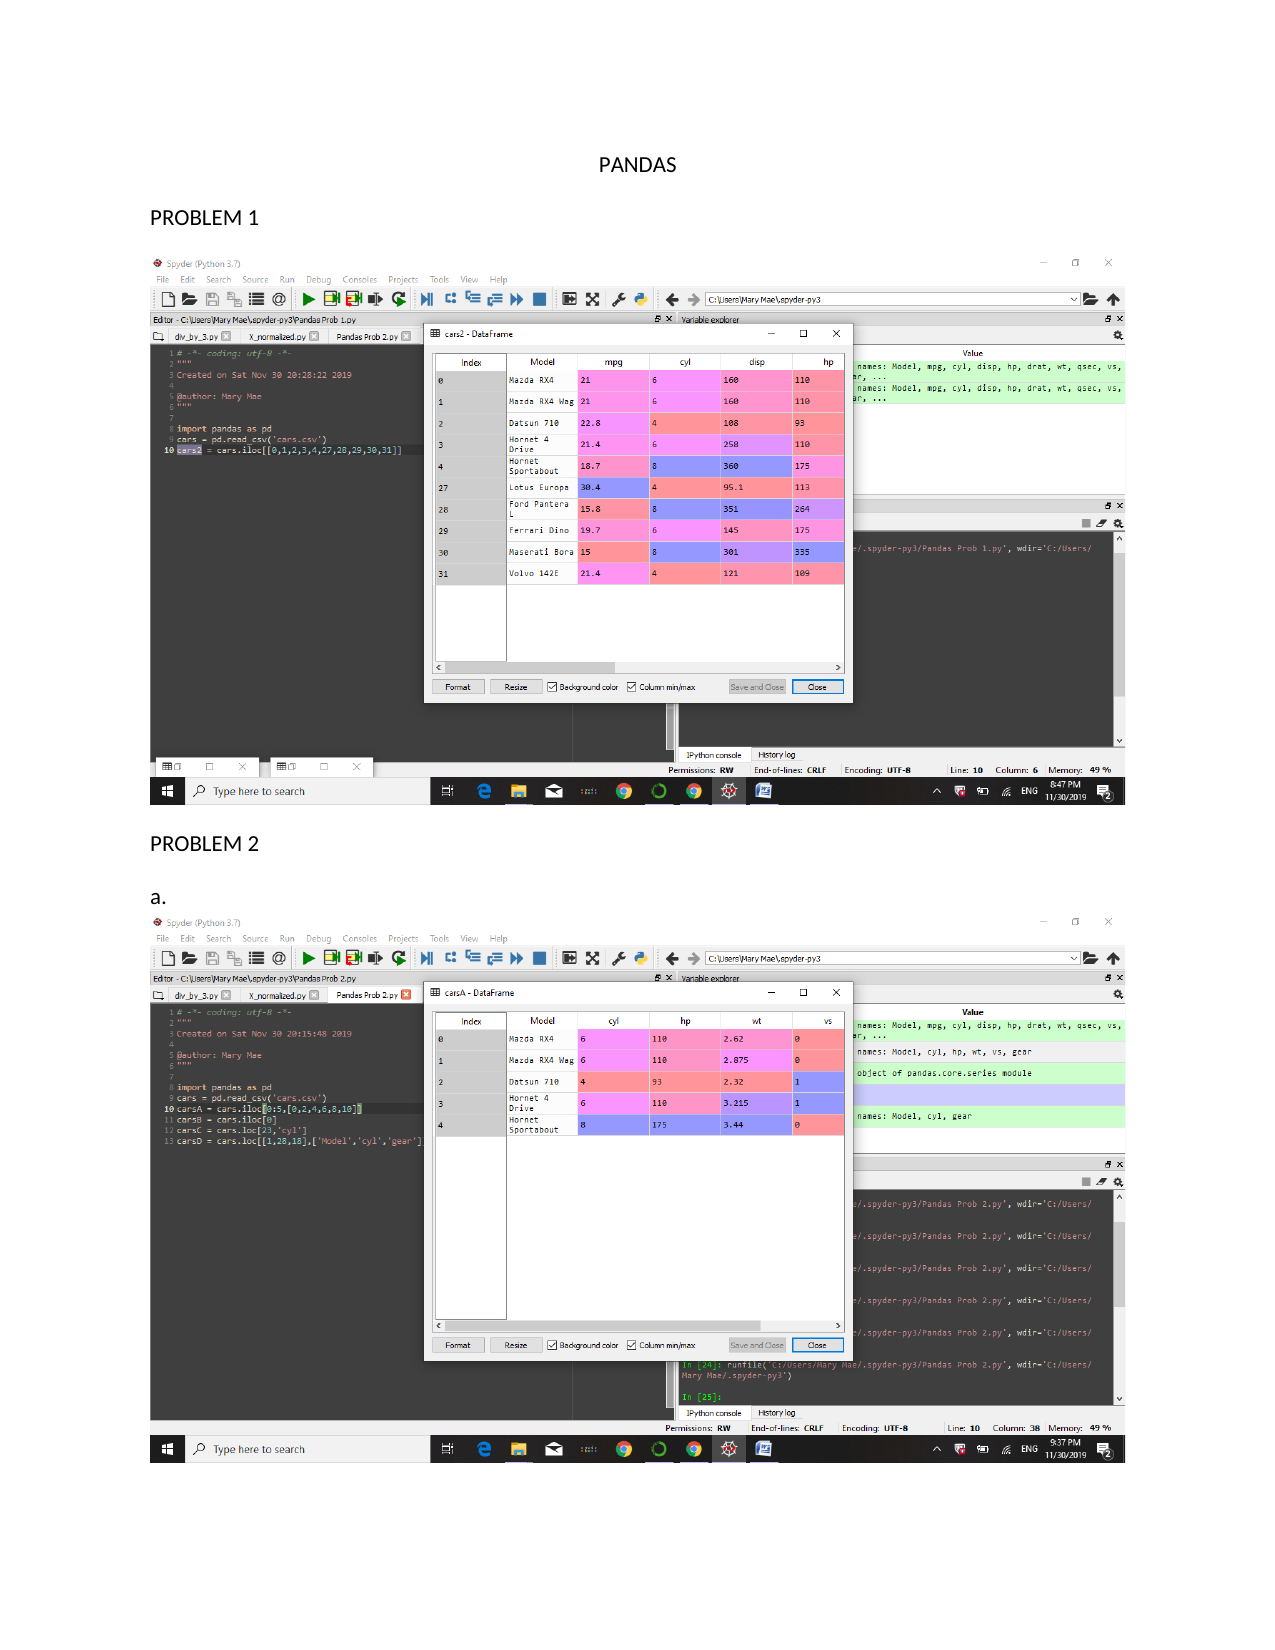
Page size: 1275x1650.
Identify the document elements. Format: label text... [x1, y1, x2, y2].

text PANDAS [150, 150, 1125, 178]
picture [150, 914, 1125, 1463]
text a. [150, 882, 1125, 914]
picture [150, 256, 1125, 805]
text PROBLEM 1 [150, 203, 1125, 231]
text PROBLEM 2 [150, 829, 1125, 857]
